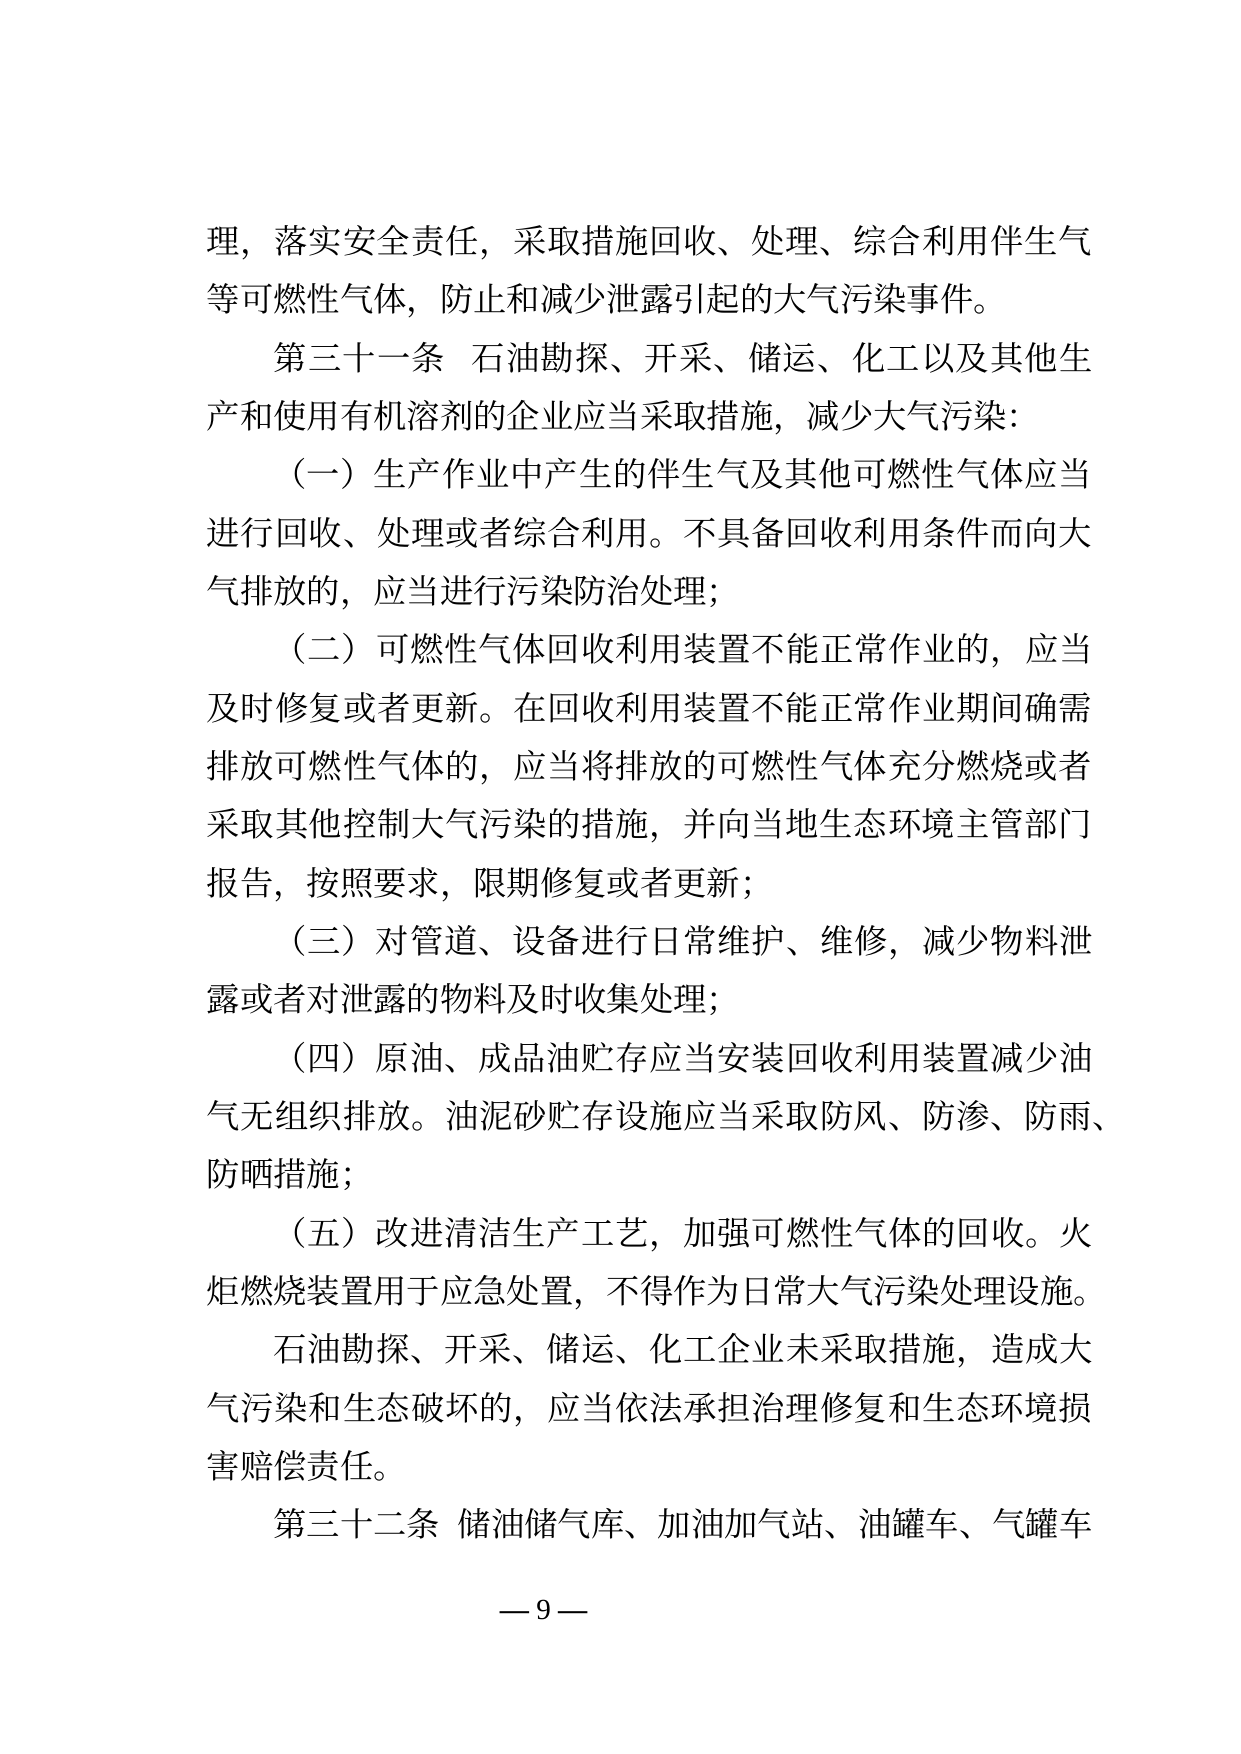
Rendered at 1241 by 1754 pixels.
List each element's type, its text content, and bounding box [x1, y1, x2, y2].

text 石油勘探、开采、储运、化工企业未采取措施，造成大气污染和生态破坏的，应当依法承担治理修复和生态环境损害赔偿责任。 [207, 1315, 1093, 1490]
text （三）对管道、设备进行日常维护、维修，减少物料泄露或者对泄露的物料及时收集处理； [207, 907, 1093, 1023]
list 生产作业中产生的伴生气及其他可燃性气体应当进行回收、处理或者综合利用。不具备回收利用条件而向大气排放的，应当进行污染防治处理； [207, 440, 1093, 615]
text （四）原油、成品油贮存应当安装回收利用装置减少油气无组织排放。油泥砂贮存设施应当采取防风、防渗、防雨、防晒措施； [207, 1023, 1093, 1198]
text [207, 207, 1093, 323]
text （二）可燃性气体回收利用装置不能正常作业的，应当及时修复或者更新。在回收利用装置不能正常作业期间确需排放可燃性气体的，应当将排放的可燃性气体充分燃烧或者采取其他控制大气污染的措施，并向当地生态环境主管部门报告，按照要求，限期修复或者更新； [207, 615, 1093, 907]
text 第三十一条 石油勘探、开采、储运、化工以及其他生产和使用有机溶剂的企业应当采取措施，减少大气污染： [207, 323, 1093, 440]
text （五）改进清洁生产工艺，加强可燃性气体的回收。火炬燃烧装置用于应急处置，不得作为日常大气污染处理设施。 [207, 1198, 1093, 1315]
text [207, 1490, 1093, 1548]
